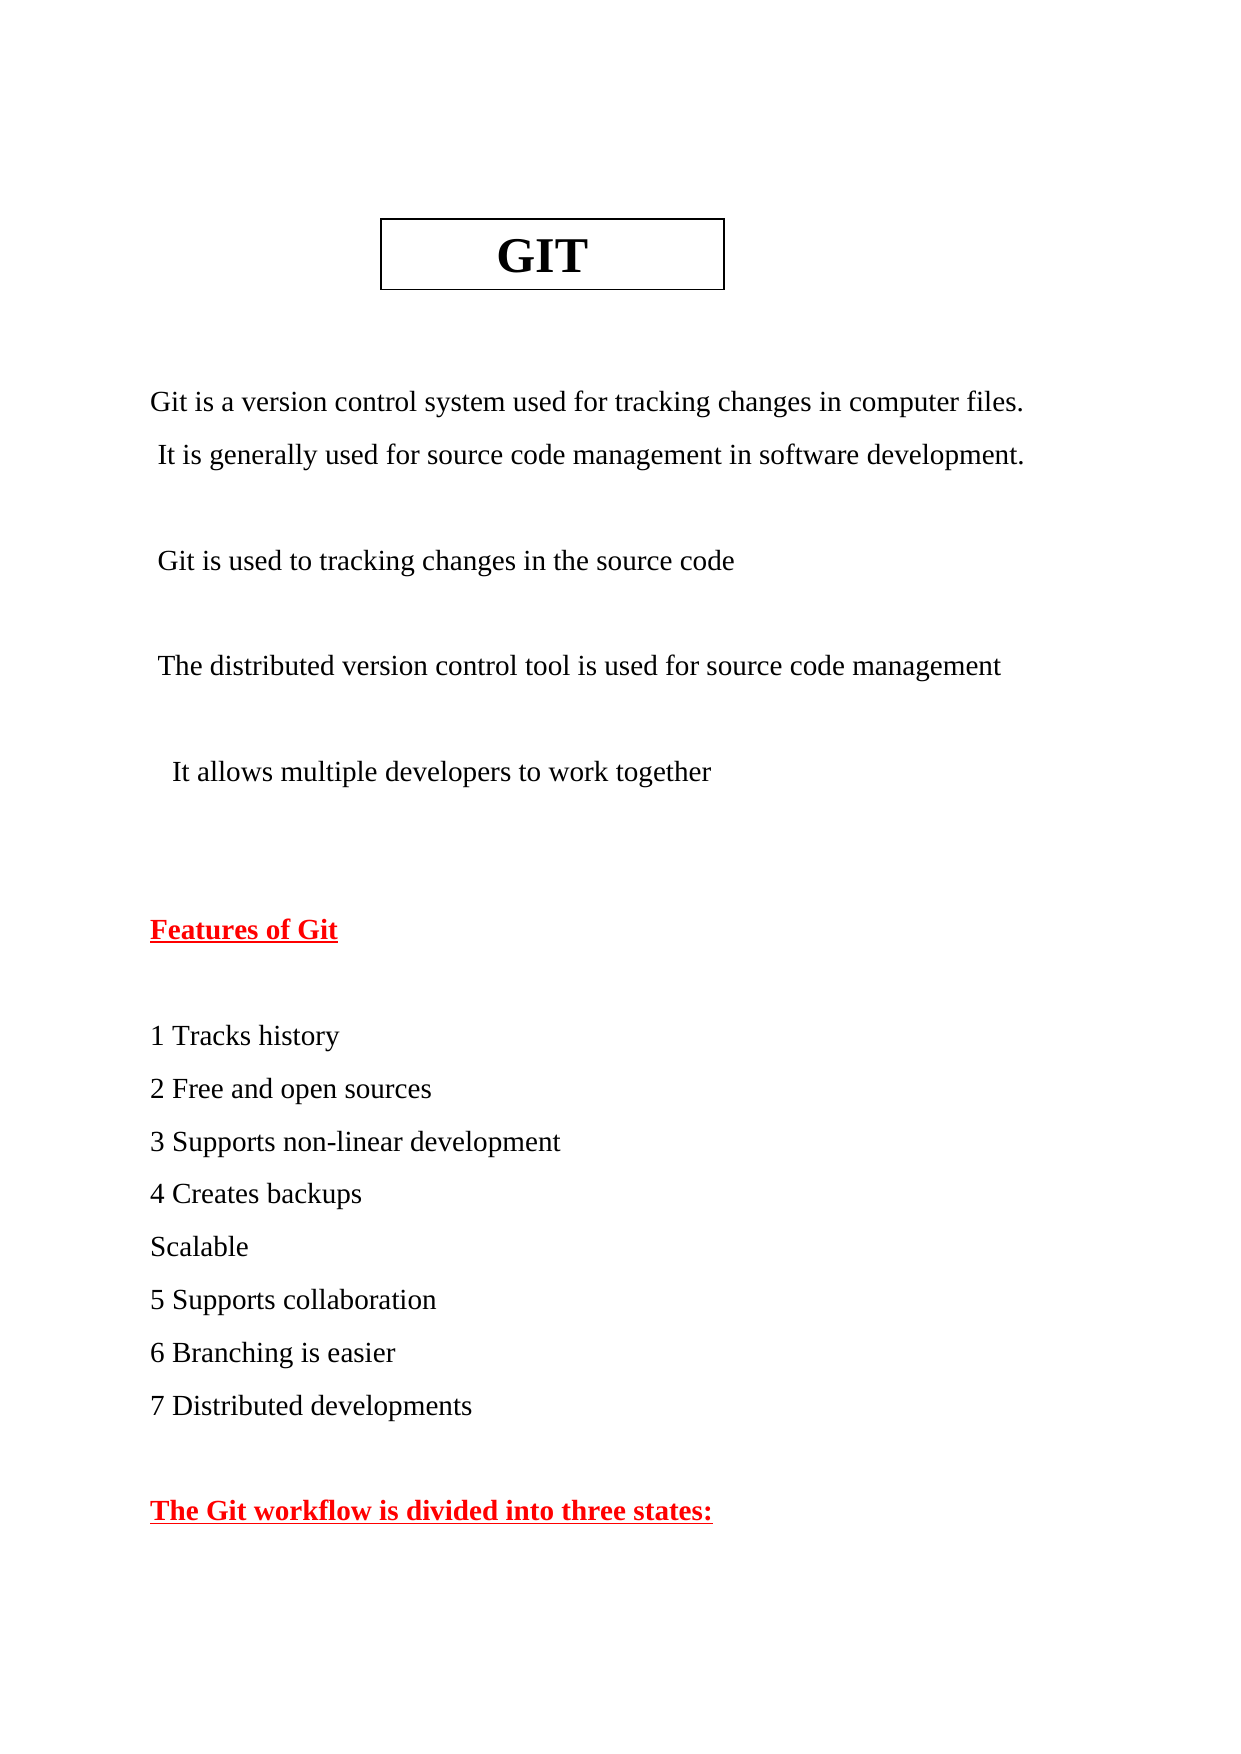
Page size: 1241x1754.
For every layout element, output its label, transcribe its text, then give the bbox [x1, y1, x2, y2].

text It allows multiple developers to work together [150, 754, 1090, 788]
text 7 Distributed developments [150, 1388, 1090, 1421]
text The Git workflow is divided into three states: [150, 1493, 1090, 1527]
text 5 Supports collaboration [150, 1282, 1090, 1316]
text Scalable [150, 1229, 1090, 1263]
text 2 Free and open sources [150, 1071, 1090, 1104]
text Features of Git [150, 912, 1090, 946]
text Git is a version control system used for tracking changes in computer files. [150, 384, 1090, 418]
text 6 Branching is easier [150, 1335, 1090, 1368]
text 4 Creates backups [150, 1177, 1090, 1210]
text The distributed version control tool is used for source code management [150, 648, 1090, 682]
text 1 Tracks history [150, 1018, 1090, 1052]
text Git is used to tracking changes in the source code [150, 543, 1090, 576]
text 3 Supports non-linear development [150, 1124, 1090, 1157]
text It is generally used for source code management in software development. [150, 437, 1090, 471]
